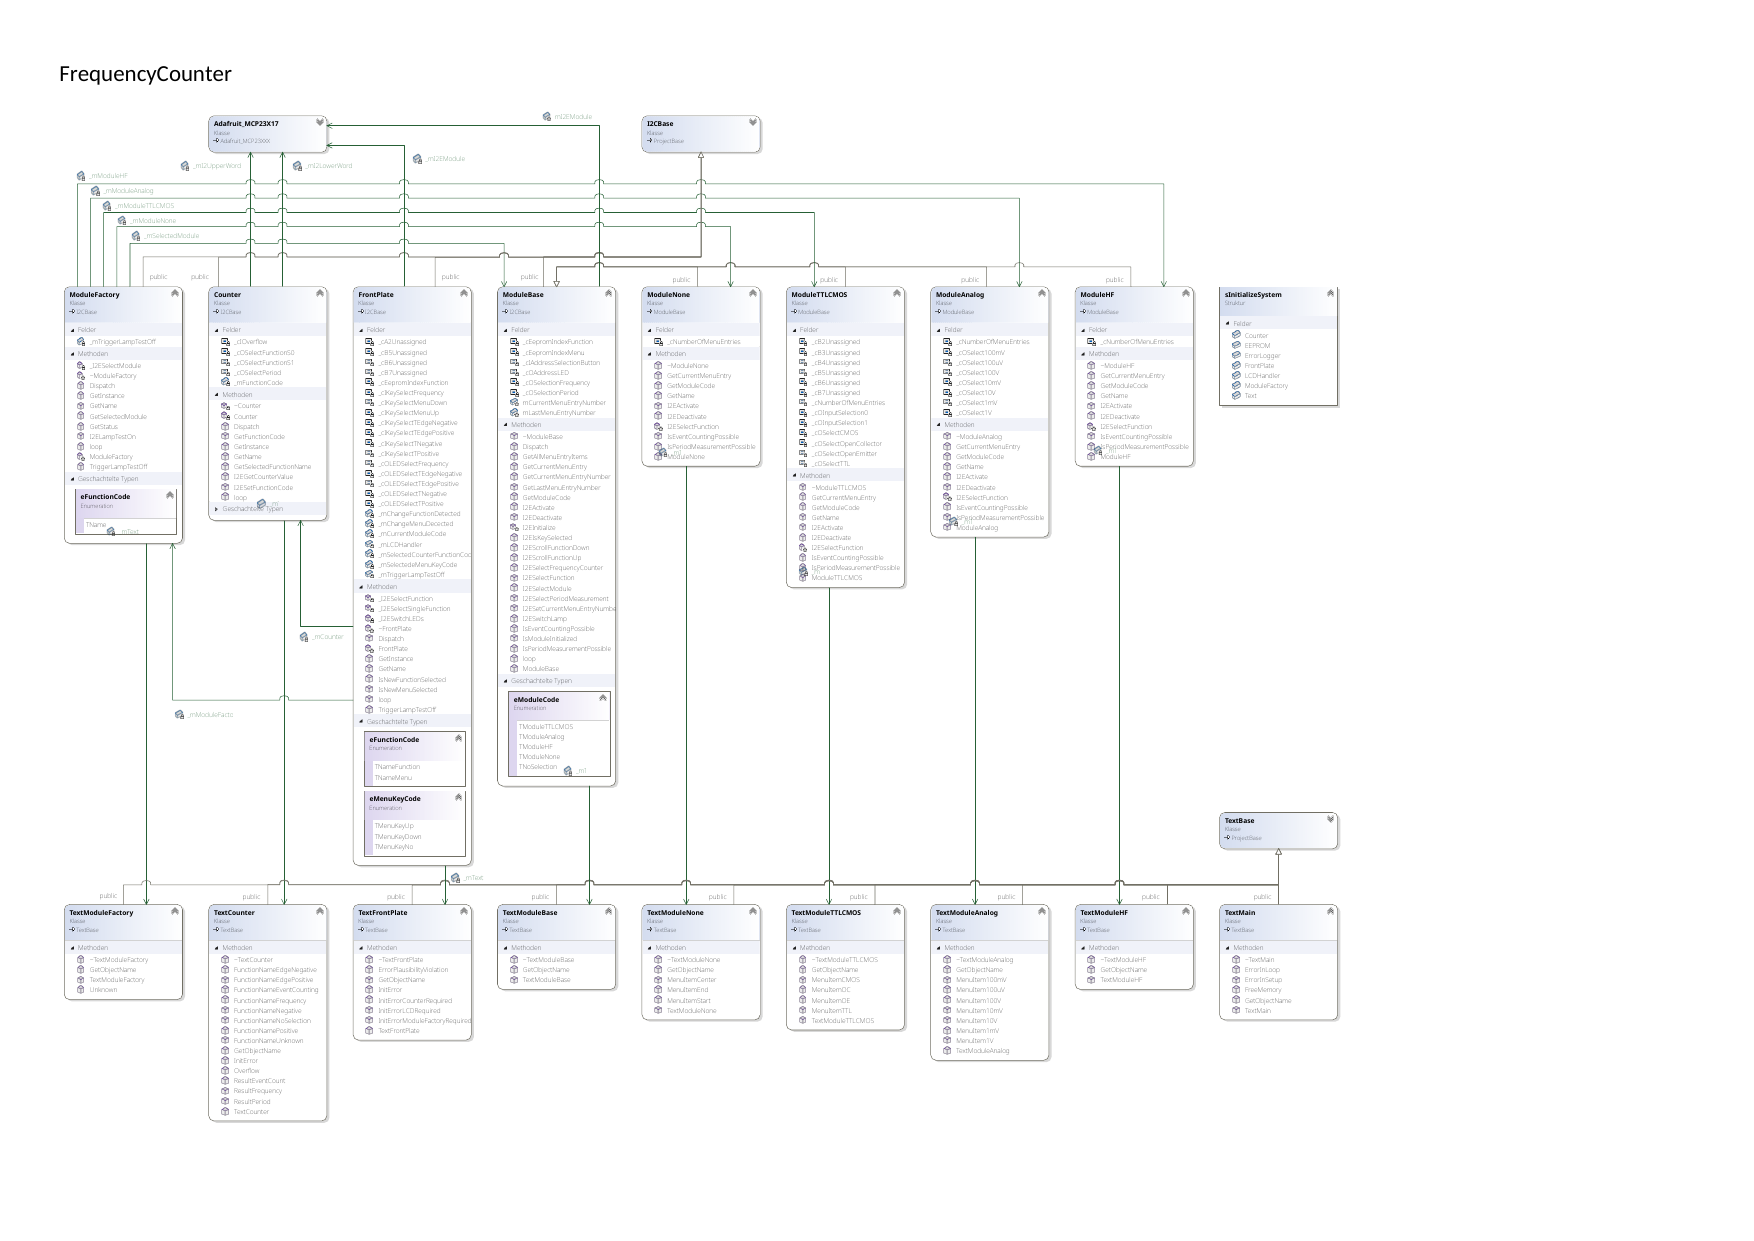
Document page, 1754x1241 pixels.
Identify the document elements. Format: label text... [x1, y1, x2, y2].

text FrequencyCounter [59, 59, 1695, 87]
